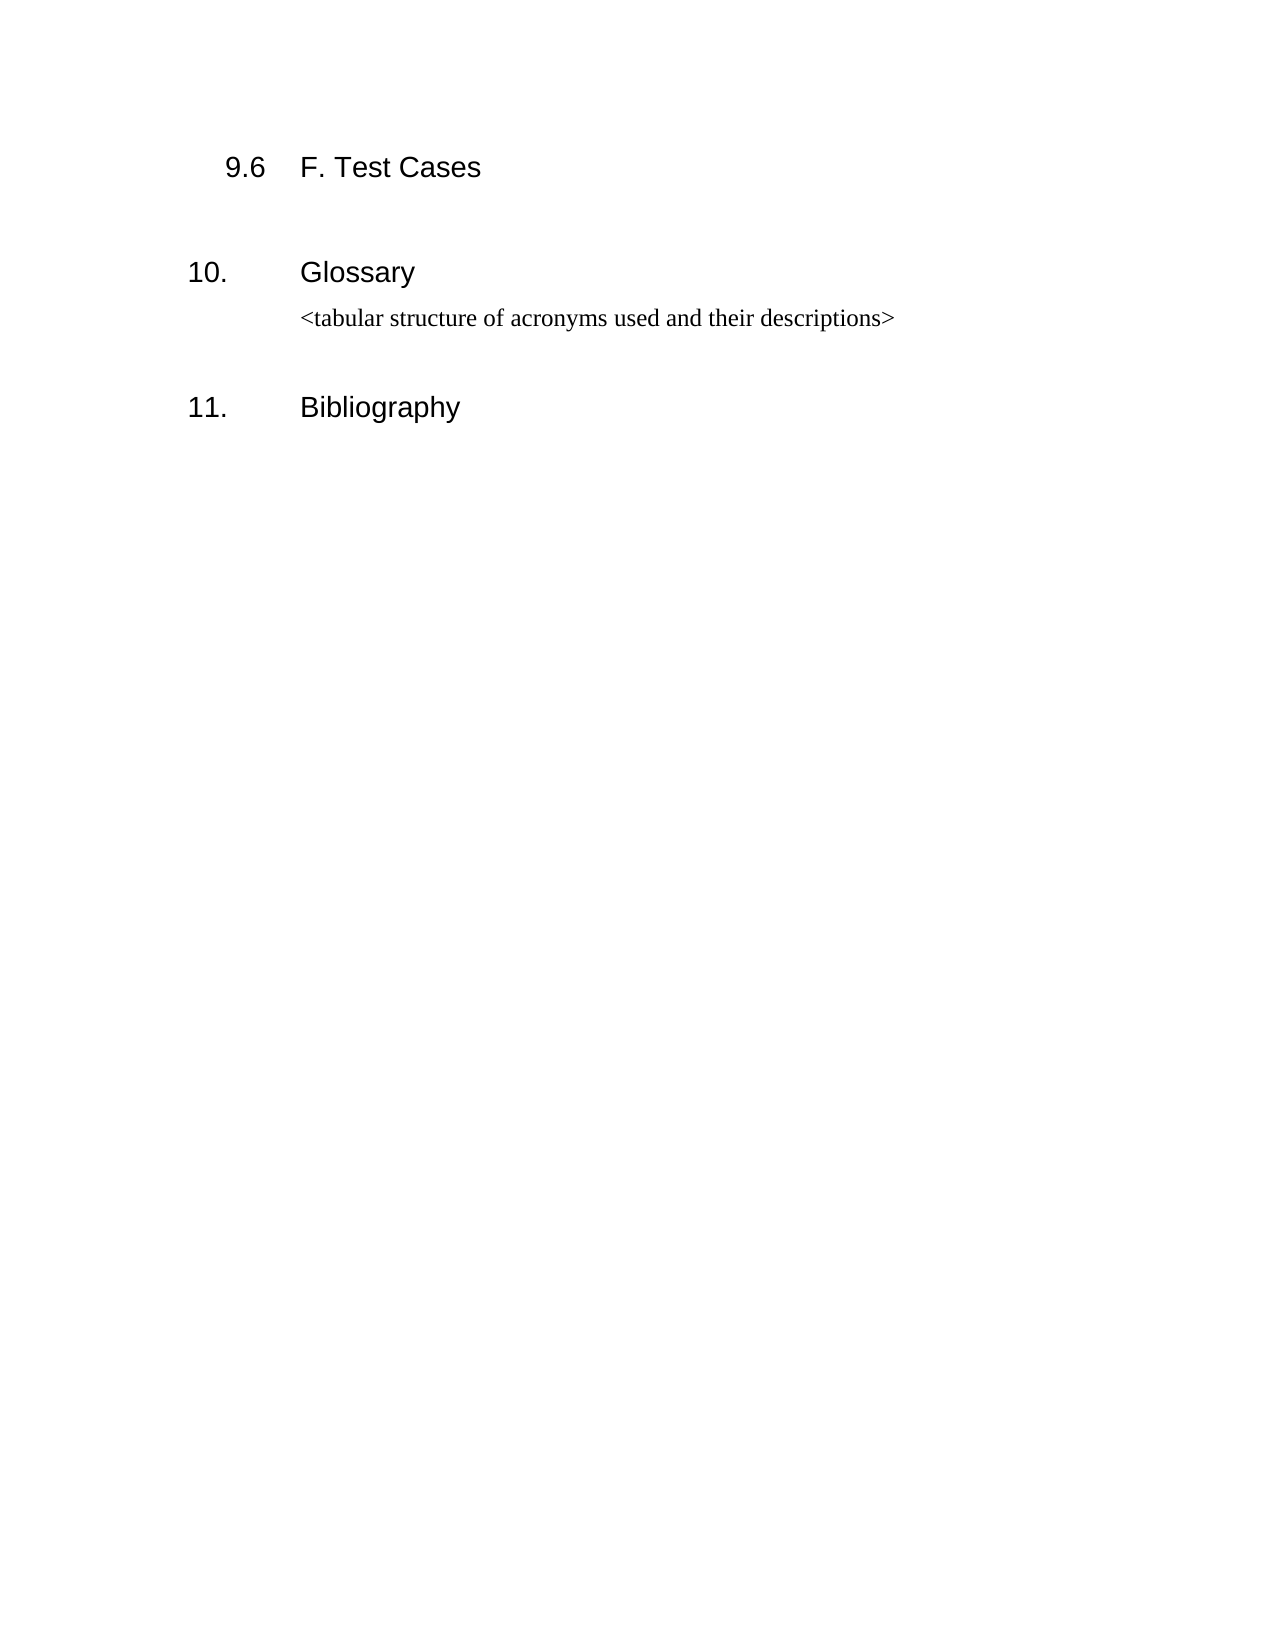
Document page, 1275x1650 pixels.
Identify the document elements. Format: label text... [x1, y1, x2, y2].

subtitle Glossary [187, 255, 1125, 288]
subtitle Bibliography [187, 390, 1125, 424]
list <tabular structure of acronyms used and their descriptions> [300, 303, 1125, 332]
subtitle F. Test Cases [225, 150, 1125, 183]
